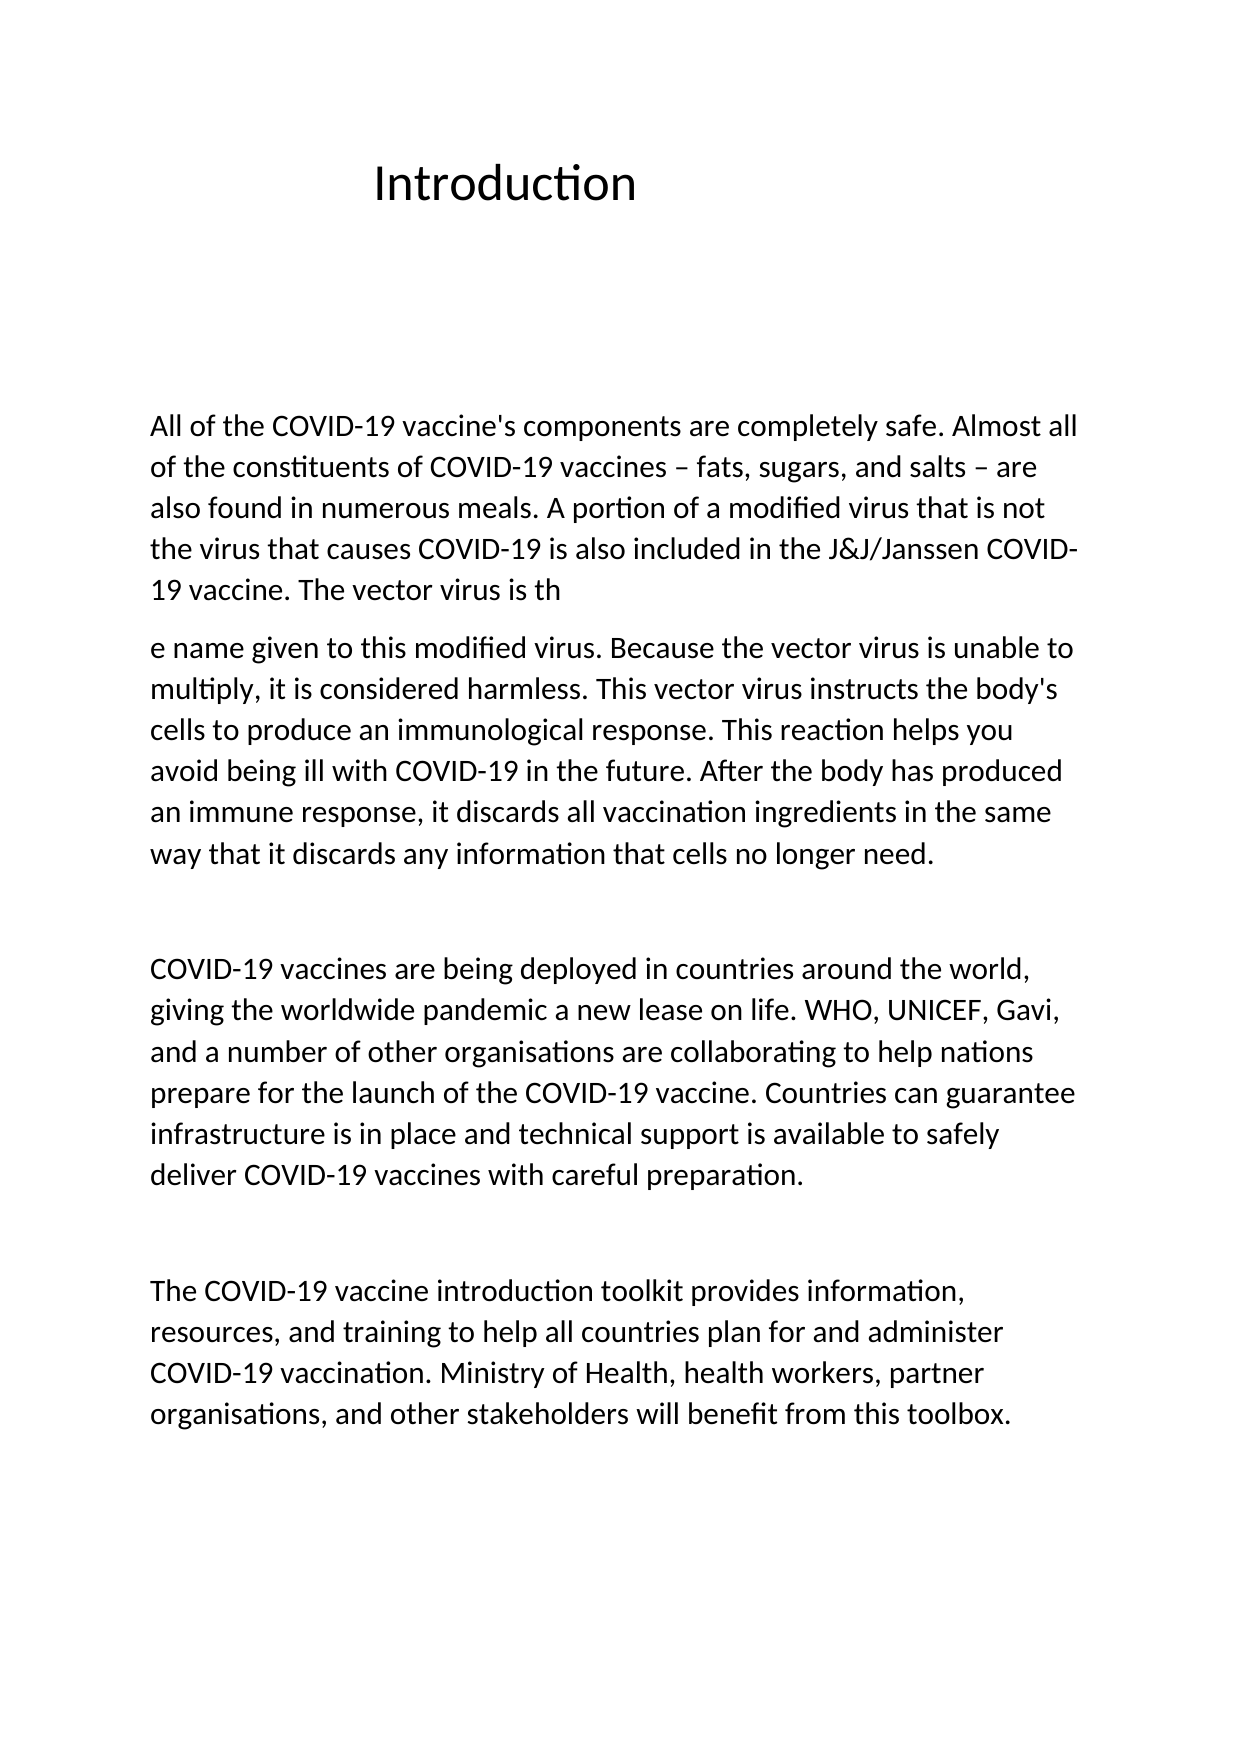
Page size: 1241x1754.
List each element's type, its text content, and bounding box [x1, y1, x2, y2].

text COVID-19 vaccines are being deployed in countries around the world, giving the worldwide pandemic a new lease on life. WHO, UNICEF, Gavi, and a number of other organisations are collaborating to help nations prepare for the launch of the COVID-19 vaccine. Countries can guarantee infrastructure is in place and technical support is available to safely deliver COVID-19 vaccines with careful preparation. [150, 949, 1090, 1193]
text e name given to this modified virus. Because the vector virus is unable to multiply, it is considered harmless. This vector virus instructs the body's cells to produce an immunological response. This reaction helps you avoid being ill with COVID-19 in the future. After the body has produced an immune response, it discards all vaccination ingredients in the same way that it discards any information that cells no longer need. [150, 628, 1090, 872]
text The COVID-19 vaccine introduction toolkit provides information, resources, and training to help all countries plan for and administer COVID-19 vaccination. Ministry of Health, health workers, partner organisations, and other stakeholders will benefit from this toolbox. [150, 1271, 1090, 1432]
text All of the COVID-19 vaccine's components are completely safe. Almost all of the constituents of COVID-19 vaccines – fats, sugars, and salts – are also found in numerous meals. A portion of a modified virus that is not the virus that causes COVID-19 is also included in the J&J/Janssen COVID-19 vaccine. The vector virus is th [150, 406, 1090, 608]
text Introduction [150, 150, 1090, 213]
